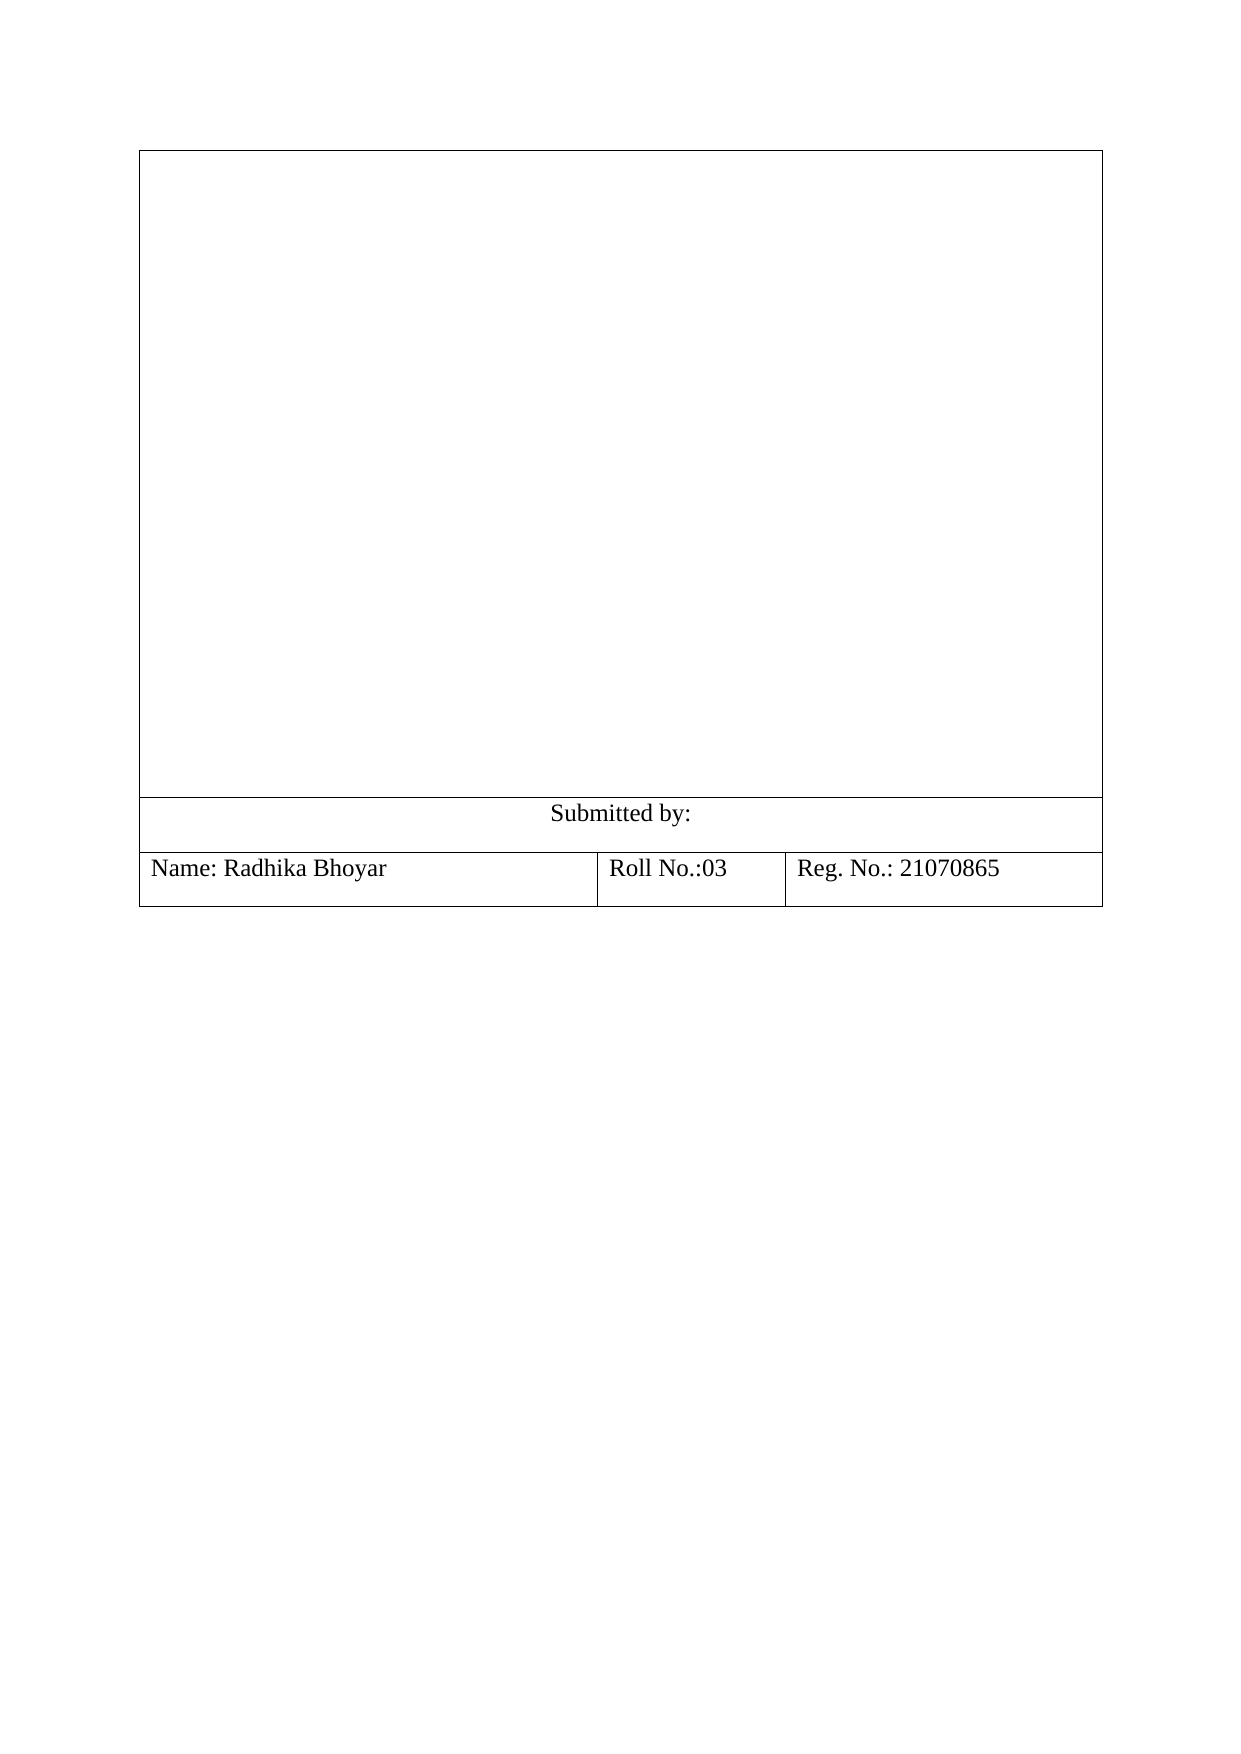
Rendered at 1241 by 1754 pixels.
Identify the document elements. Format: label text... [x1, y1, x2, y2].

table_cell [140, 151, 1102, 797]
table_cell Submitted by: [140, 798, 1102, 852]
table_cell Reg. No.: 21070865 [786, 853, 1102, 906]
table_cell Name: Radhika Bhoyar [140, 853, 597, 906]
table_cell Roll No.:03 [598, 853, 785, 906]
